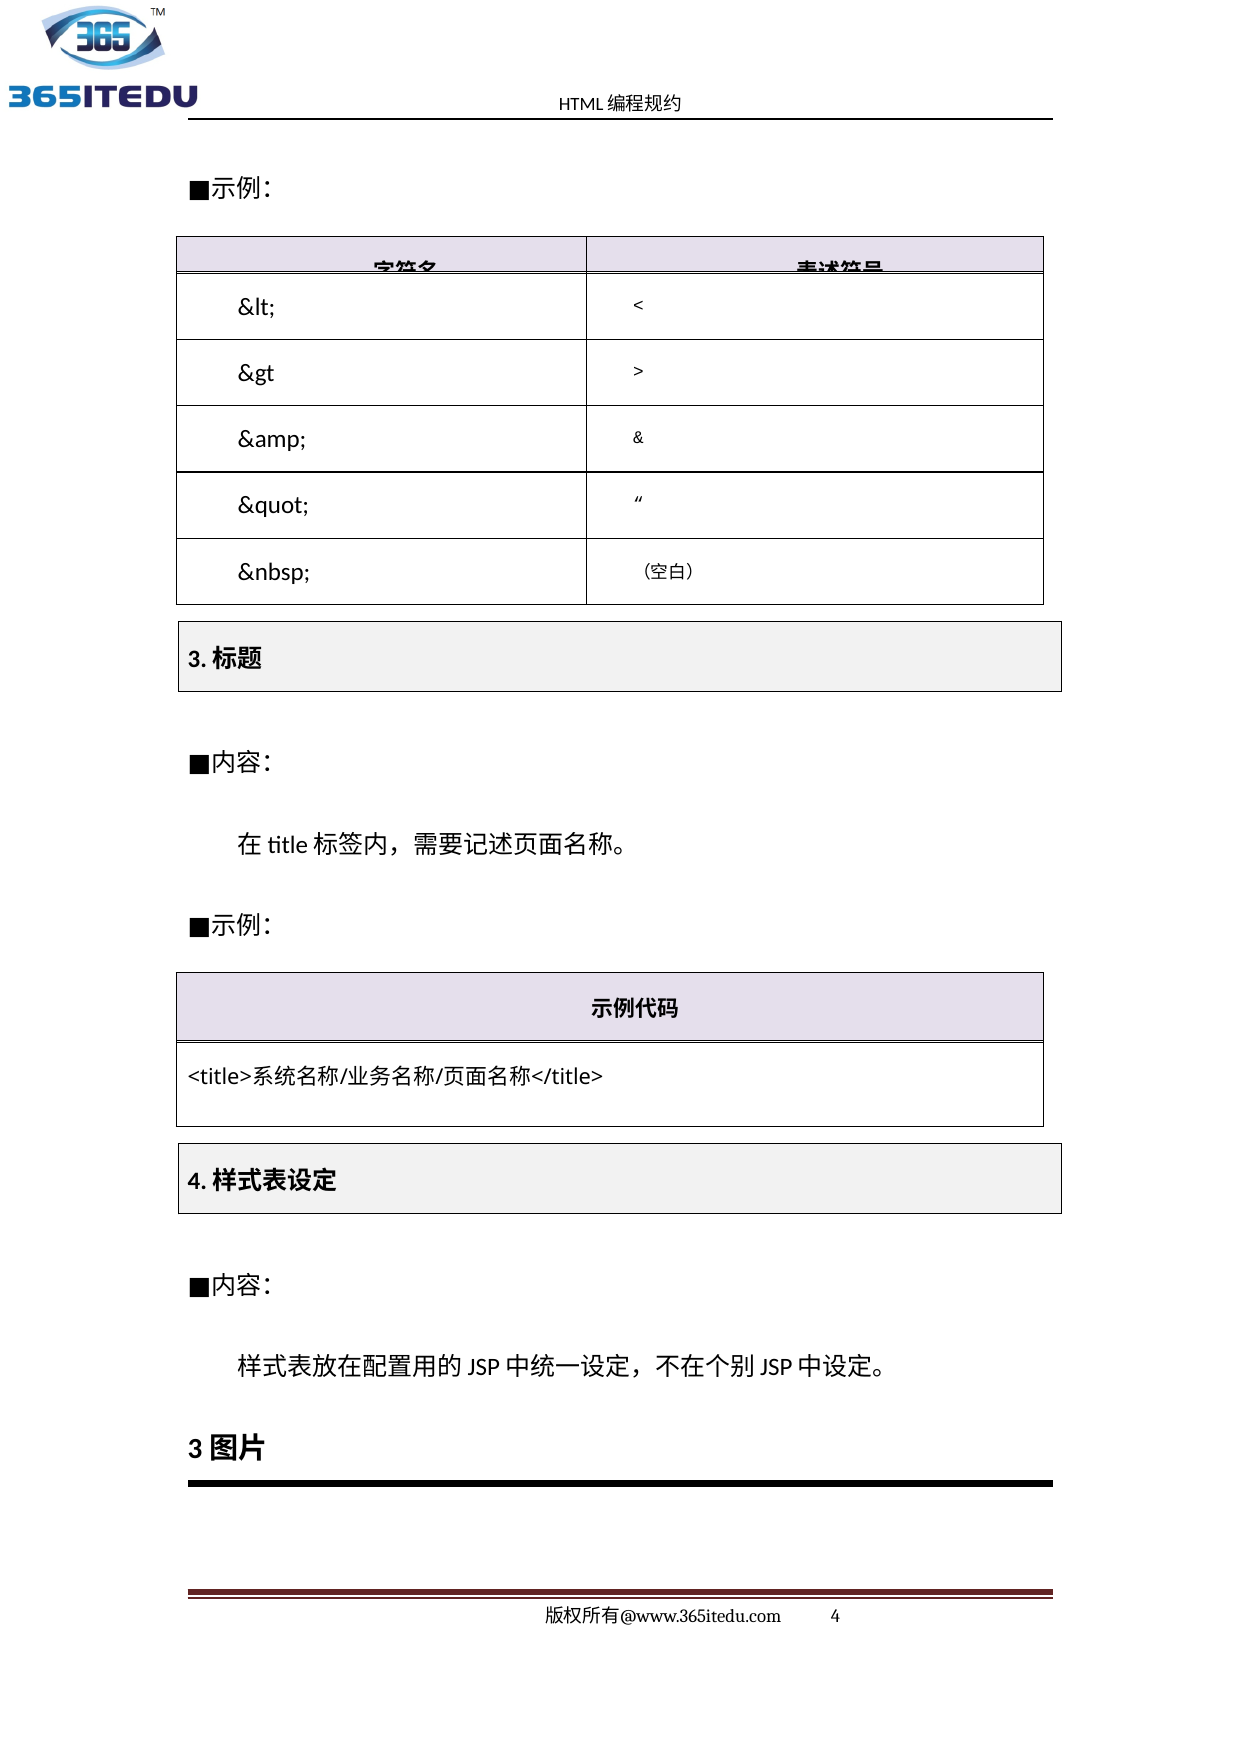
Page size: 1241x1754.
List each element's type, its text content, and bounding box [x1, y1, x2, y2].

text 3. 标题 [179, 622, 1061, 691]
table_cell &nbsp; [177, 539, 586, 603]
text 4. 样式表设定 [179, 1144, 1061, 1213]
text 在title标签内，需要记述页面名称。 [187, 810, 1053, 875]
table_cell & [587, 406, 1043, 471]
table_cell &lt; [177, 274, 586, 339]
table_cell &gt [177, 340, 586, 405]
table_cell &amp; [177, 406, 586, 471]
text 3 图片 [187, 1413, 1053, 1487]
table_header 示例代码 [177, 973, 1043, 1040]
text ■示例： [187, 154, 1053, 219]
text ■内容： [187, 728, 1053, 793]
table_cell “ [587, 473, 1043, 537]
text ■内容： [187, 1251, 1053, 1316]
table_cell （空白） [587, 539, 1043, 603]
text ■示例： [187, 891, 1053, 956]
picture [1, 0, 204, 114]
text 样式表放在配置用的JSP中统一设定，不在个别JSP中设定。 [187, 1332, 1053, 1397]
table_cell > [587, 340, 1043, 405]
table_cell < [587, 274, 1043, 339]
table_cell &quot; [177, 473, 586, 537]
table_header 字符名 [177, 237, 586, 271]
table_cell <title>系统名称/业务名称/页面名称</title> [177, 1043, 1043, 1126]
table_header 表述符号 [587, 237, 1043, 271]
